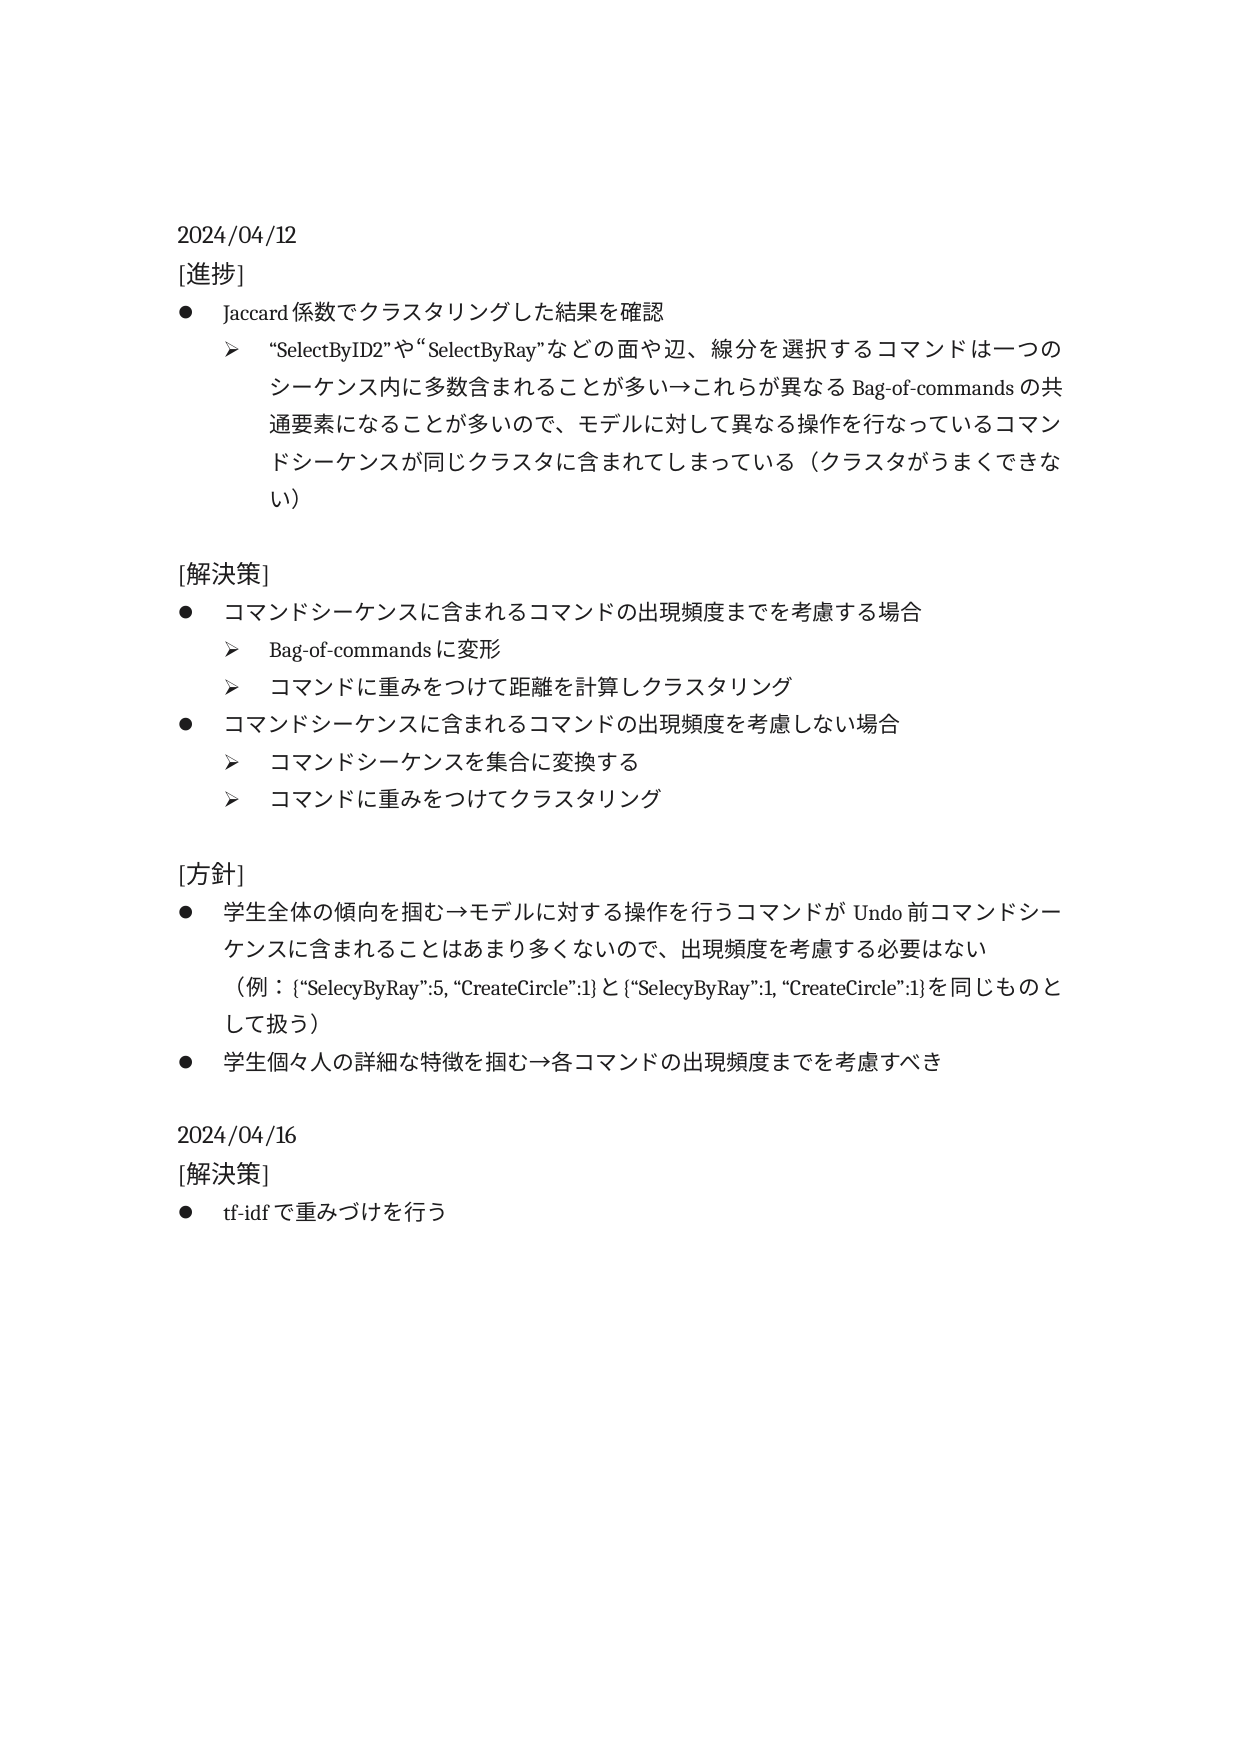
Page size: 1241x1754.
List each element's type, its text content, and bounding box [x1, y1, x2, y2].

list 学生個々人の詳細な特徴を掴む→各コマンドの出現頻度までを考慮すべき [177, 1042, 1063, 1079]
text 2024/04/16 [177, 1117, 1063, 1154]
text [解決策] [177, 554, 1063, 592]
text [解決策] [177, 1154, 1063, 1192]
list コマンドに重みをつけてクラスタリング [223, 779, 1063, 817]
text 2024/04/12 [177, 217, 1063, 254]
text [方針] [177, 854, 1063, 892]
list Bag-of-commandsに変形 [223, 629, 1063, 667]
list 学生全体の傾向を掴む→モデルに対する操作を行うコマンドがUndo前コマンドシーケンスに含まれることはあまり多くないので、出現頻度を考慮する必要はない [177, 892, 1063, 967]
list コマンドシーケンスを集合に変換する [223, 742, 1063, 779]
list Jaccard係数でクラスタリングした結果を確認 [177, 292, 1063, 329]
list コマンドに重みをつけて距離を計算しクラスタリング [223, 667, 1063, 704]
text [進捗] [177, 254, 1063, 292]
list “SelectByID2”や“SelectByRay”などの面や辺、線分を選択するコマンドは一つのシーケンス内に多数含まれることが多い→これらが異なるBag-of-commandsの共通要素になることが多いので、モデルに対して異なる操作を行なっているコマンドシーケンスが同じクラスタに含まれてしまっている（クラスタがうまくできない） [223, 329, 1063, 517]
list コマンドシーケンスに含まれるコマンドの出現頻度を考慮しない場合 [177, 704, 1063, 742]
list tf-idfで重みづけを行う [177, 1192, 1063, 1229]
list コマンドシーケンスに含まれるコマンドの出現頻度までを考慮する場合 [177, 592, 1063, 629]
list （例：{“SelecyByRay”:5, “CreateCircle”:1}と{“SelecyByRay”:1, “CreateCircle”:1}を同じものとして扱う） [223, 967, 1063, 1042]
